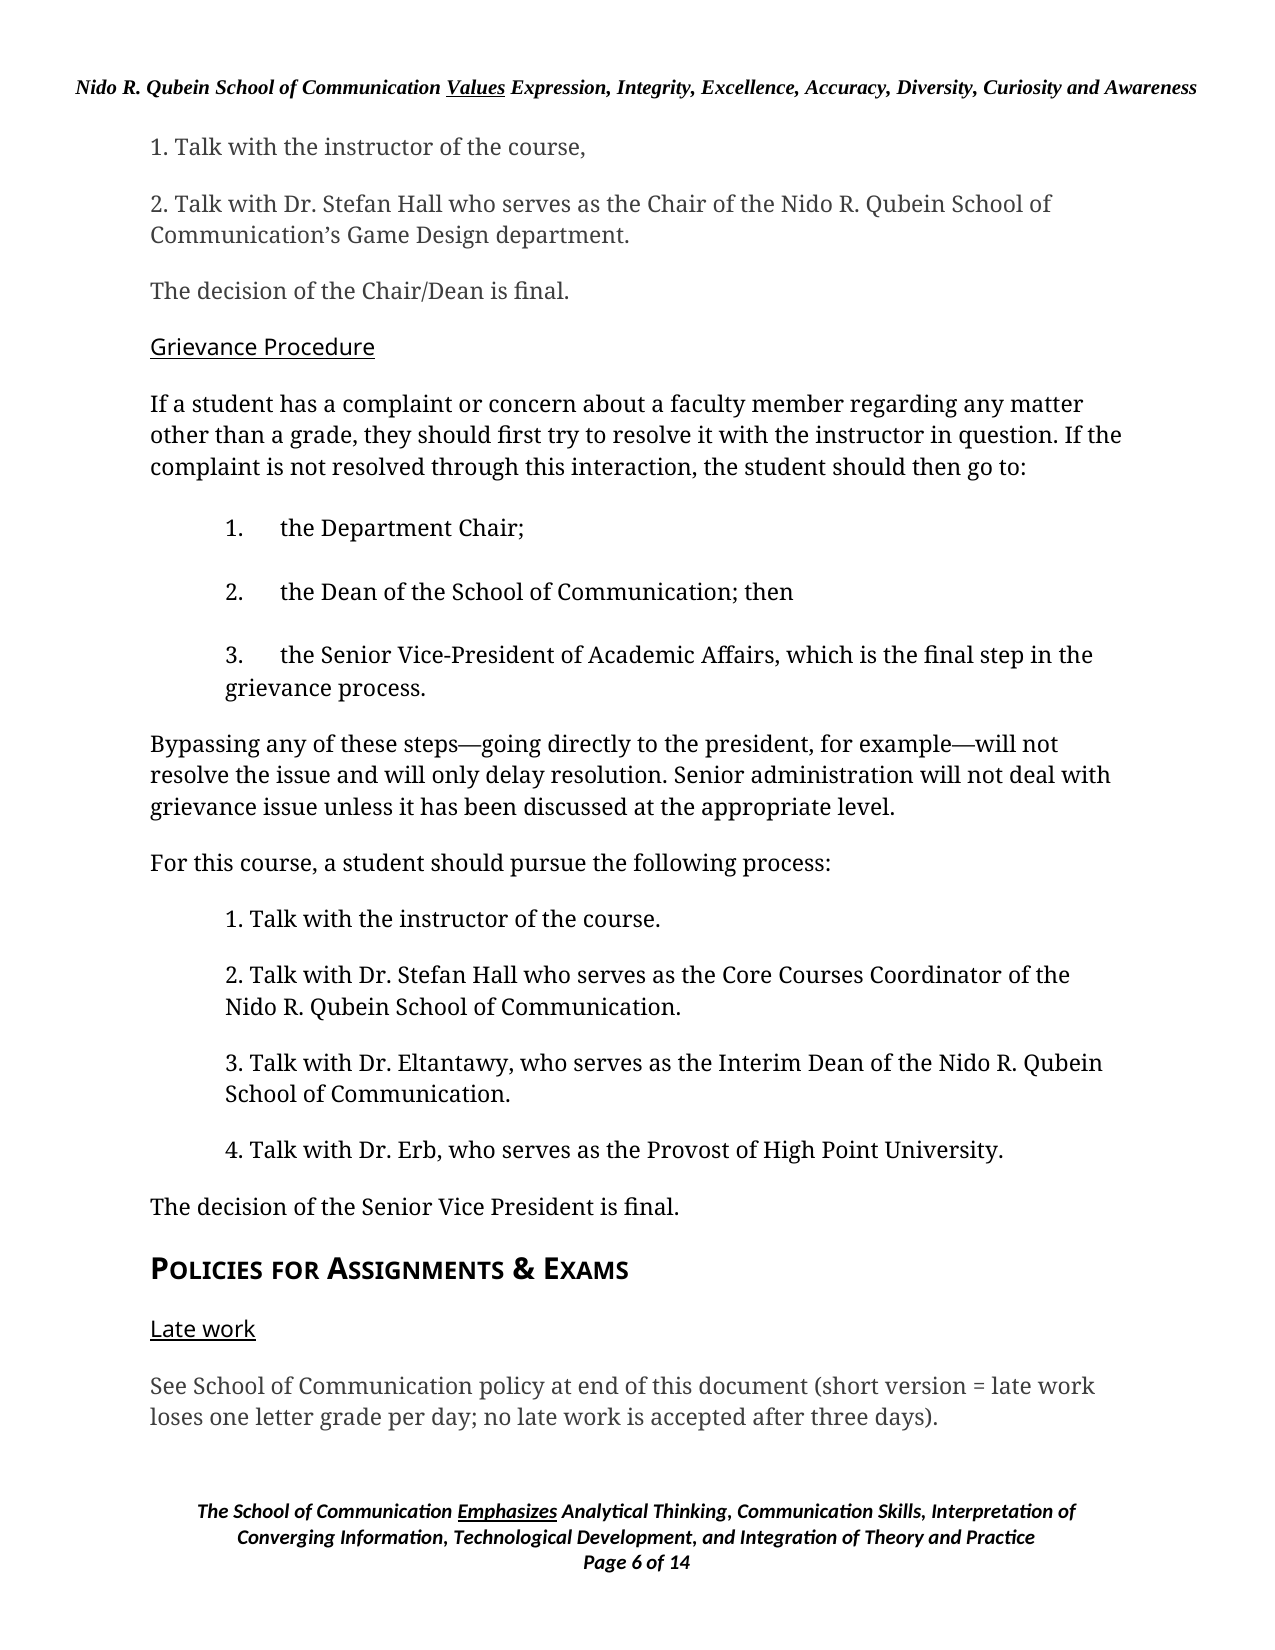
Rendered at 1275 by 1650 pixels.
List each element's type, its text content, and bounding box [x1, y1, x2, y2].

text 1. the Department Chair; [225, 507, 1125, 545]
text If a student has a complaint or concern about a faculty member regarding any matter other than a grade, they should first try to resolve it with the instructor in question. If the complaint is not resolved through this interaction, the student should then go to: [150, 388, 1125, 482]
text 1. Talk with the instructor of the course, [150, 131, 1125, 162]
text For this course, a student should pursue the following process: [150, 847, 1125, 878]
text 2. Talk with Dr. Stefan Hall who serves as the Chair of the Nido R. Qubein School of Communication’s Game Design department. [150, 187, 1125, 250]
text The decision of the Senior Vice President is final. [150, 1191, 1125, 1222]
text Bypassing any of these steps—going directly to the president, for example—will not resolve the issue and will only delay resolution. Senior administration will not deal with grievance issue unless it has been discussed at the appropriate level. [150, 728, 1125, 822]
text 1. Talk with the instructor of the course. [225, 903, 1125, 934]
text 2. Talk with Dr. Stefan Hall who serves as the Core Courses Coordinator of the Nido R. Qubein School of Communication. [225, 959, 1125, 1022]
text 3. the Senior Vice-President of Academic Affairs, which is the final step in the grievance process. [225, 633, 1125, 703]
text 4. Talk with Dr. Erb, who serves as the Provost of High Point University. [225, 1134, 1125, 1166]
text 3. Talk with Dr. Eltantawy, who serves as the Interim Dean of the Nido R. Qubein School of Communication. [225, 1047, 1125, 1109]
text Policies for Assignments & Exams [150, 1247, 1125, 1288]
text See School of Communication policy at end of this document (short version = late work loses one letter grade per day; no late work is accepted after three days). [150, 1370, 1125, 1432]
text The decision of the Chair/Dean is final. [150, 275, 1125, 306]
text 2. the Dean of the School of Communication; then [225, 570, 1125, 608]
text Grievance Procedure [150, 331, 1125, 362]
text Late work [150, 1313, 1125, 1344]
